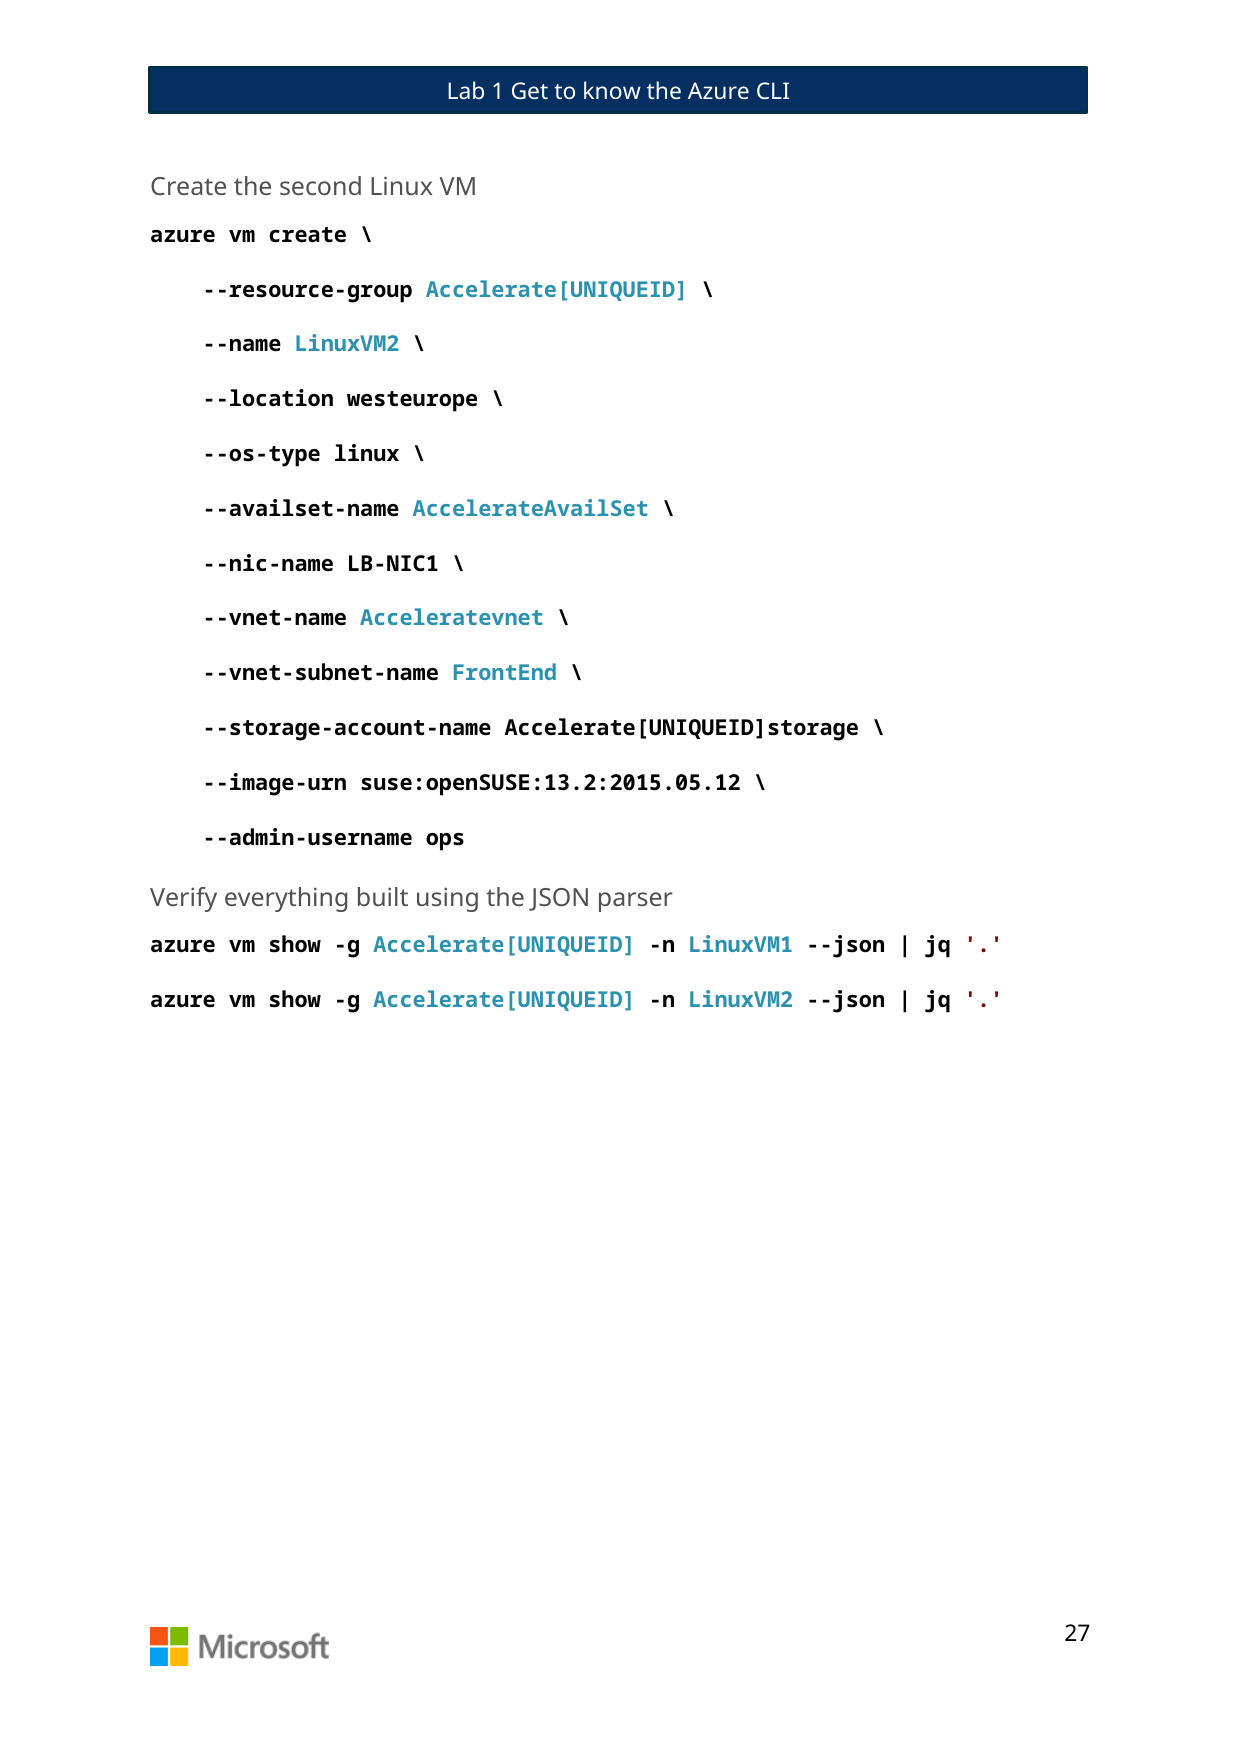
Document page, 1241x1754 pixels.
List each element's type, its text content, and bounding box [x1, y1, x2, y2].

text --storage-account-name Accelerate[UNIQUEID]storage \ [150, 712, 1090, 742]
text --location westeurope \ [150, 383, 1090, 413]
text --image-urn suse:openSUSE:13.2:2015.05.12 \ [150, 767, 1090, 796]
text --os-type linux \ [150, 438, 1090, 468]
text --vnet-subnet-name FrontEnd \ [150, 657, 1090, 687]
text --availset-name AccelerateAvailSet \ [150, 493, 1090, 522]
text azure vm create \ [150, 219, 1090, 248]
text azure vm show -g Accelerate[UNIQUEID] -n LinuxVM1 --json | jq '.' [150, 929, 1090, 959]
text Create the second Linux VM [150, 166, 1090, 203]
text --name LinuxVM2 \ [150, 328, 1090, 358]
text --resource-group Accelerate[UNIQUEID] \ [150, 273, 1090, 303]
text --admin-username ops [150, 821, 1090, 851]
picture [150, 1627, 330, 1666]
text Verify everything built using the JSON parser [150, 876, 1090, 914]
text --vnet-name Acceleratevnet \ [150, 602, 1090, 632]
text azure vm show -g Accelerate[UNIQUEID] -n LinuxVM2 --json | jq '.' [150, 984, 1090, 1014]
text --nic-name LB-NIC1 \ [150, 547, 1090, 577]
